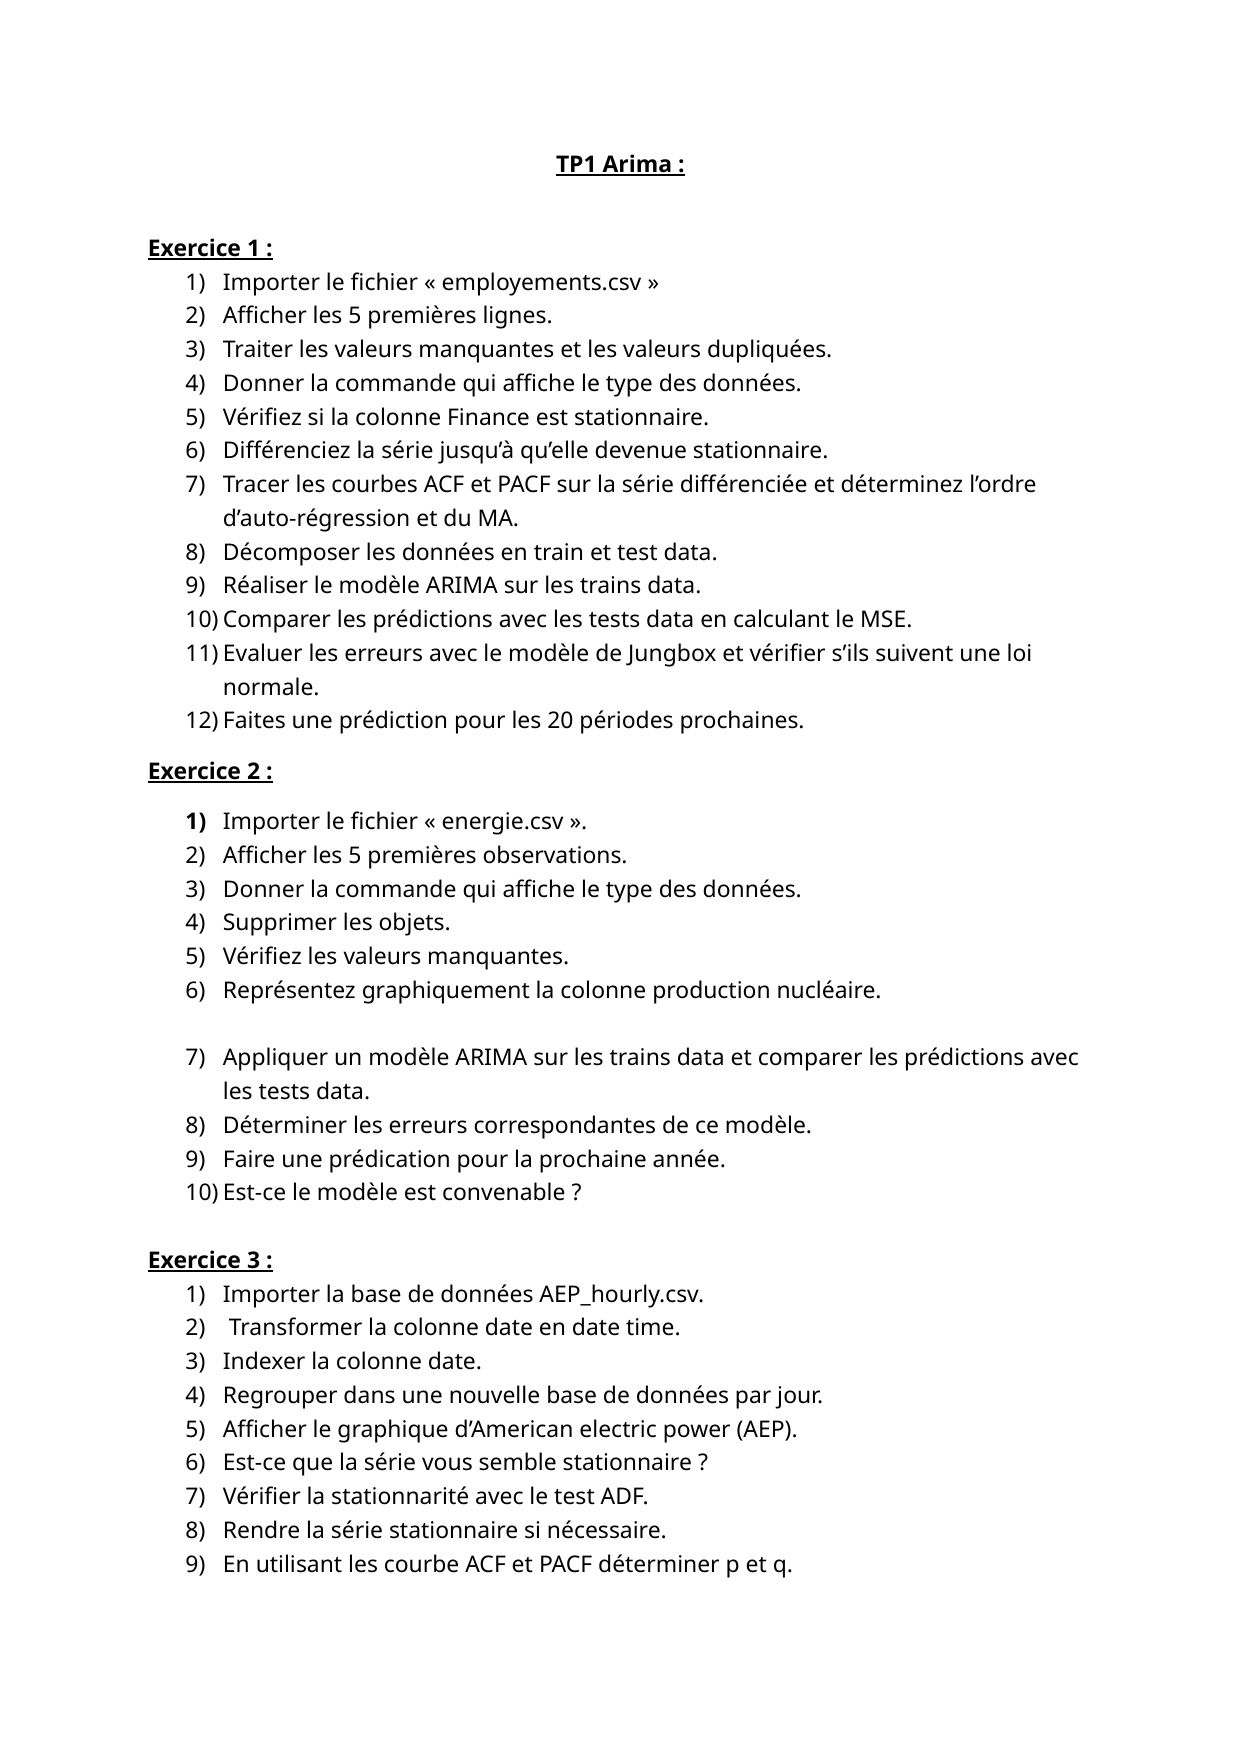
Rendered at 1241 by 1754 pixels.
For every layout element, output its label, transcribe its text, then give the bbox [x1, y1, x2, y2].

list Afficher les 5 premières lignes. [185, 299, 1093, 331]
list Décomposer les données en train et test data. [185, 536, 1093, 567]
list Différenciez la série jusqu’à qu’elle devenue stationnaire. [185, 434, 1093, 466]
text TP1 Arima : [148, 148, 1093, 179]
list Faites une prédiction pour les 20 périodes prochaines. [185, 704, 1093, 736]
list Evaluer les erreurs avec le modèle de Jungbox et vérifier s’ils suivent une loi normale. [185, 637, 1093, 702]
list Est-ce le modèle est convenable ? [185, 1176, 1093, 1208]
list Comparer les prédictions avec les tests data en calculant le MSE. [185, 603, 1093, 634]
list Exercice 1 : [148, 232, 1093, 263]
list Faire une prédication pour la prochaine année. [185, 1143, 1093, 1174]
list Donner la commande qui affiche le type des données. [185, 367, 1093, 398]
list Rendre la série stationnaire si nécessaire. [185, 1514, 1093, 1545]
list Est-ce que la série vous semble stationnaire ? [185, 1446, 1093, 1478]
list Afficher le graphique d’American electric power (AEP). [185, 1413, 1093, 1444]
list Importer le fichier « employements.csv » [185, 266, 1093, 297]
list Vérifiez les valeurs manquantes. [185, 940, 1093, 971]
list Réaliser le modèle ARIMA sur les trains data. [185, 569, 1093, 601]
list Déterminer les erreurs correspondantes de ce modèle. [185, 1109, 1093, 1140]
list En utilisant les courbe ACF et PACF déterminer p et q. [185, 1548, 1093, 1579]
list Supprimer les objets. [185, 906, 1093, 938]
list Regrouper dans une nouvelle base de données par jour. [185, 1379, 1093, 1410]
list Appliquer un modèle ARIMA sur les trains data et comparer les prédictions avec les tests data. [185, 1041, 1093, 1106]
list Tracer les courbes ACF et PACF sur la série différenciée et déterminez l’ordre d’auto-régression et du MA. [185, 468, 1093, 533]
list Transformer la colonne date en date time. [185, 1311, 1093, 1343]
list Importer la base de données AEP_hourly.csv. [185, 1278, 1093, 1309]
list Traiter les valeurs manquantes et les valeurs dupliquées. [185, 333, 1093, 364]
text Exercice 2 : [148, 755, 1093, 786]
list Vérifier la stationnarité avec le test ADF. [185, 1480, 1093, 1511]
list Vérifiez si la colonne Finance est stationnaire. [185, 401, 1093, 432]
list Représentez graphiquement la colonne production nucléaire. [185, 974, 1093, 1005]
list Indexer la colonne date. [185, 1345, 1093, 1376]
list Donner la commande qui affiche le type des données. [185, 873, 1093, 904]
list Exercice 3 : [148, 1244, 1093, 1275]
list Importer le fichier « energie.csv ». [185, 805, 1093, 836]
list Afficher les 5 premières observations. [185, 839, 1093, 870]
